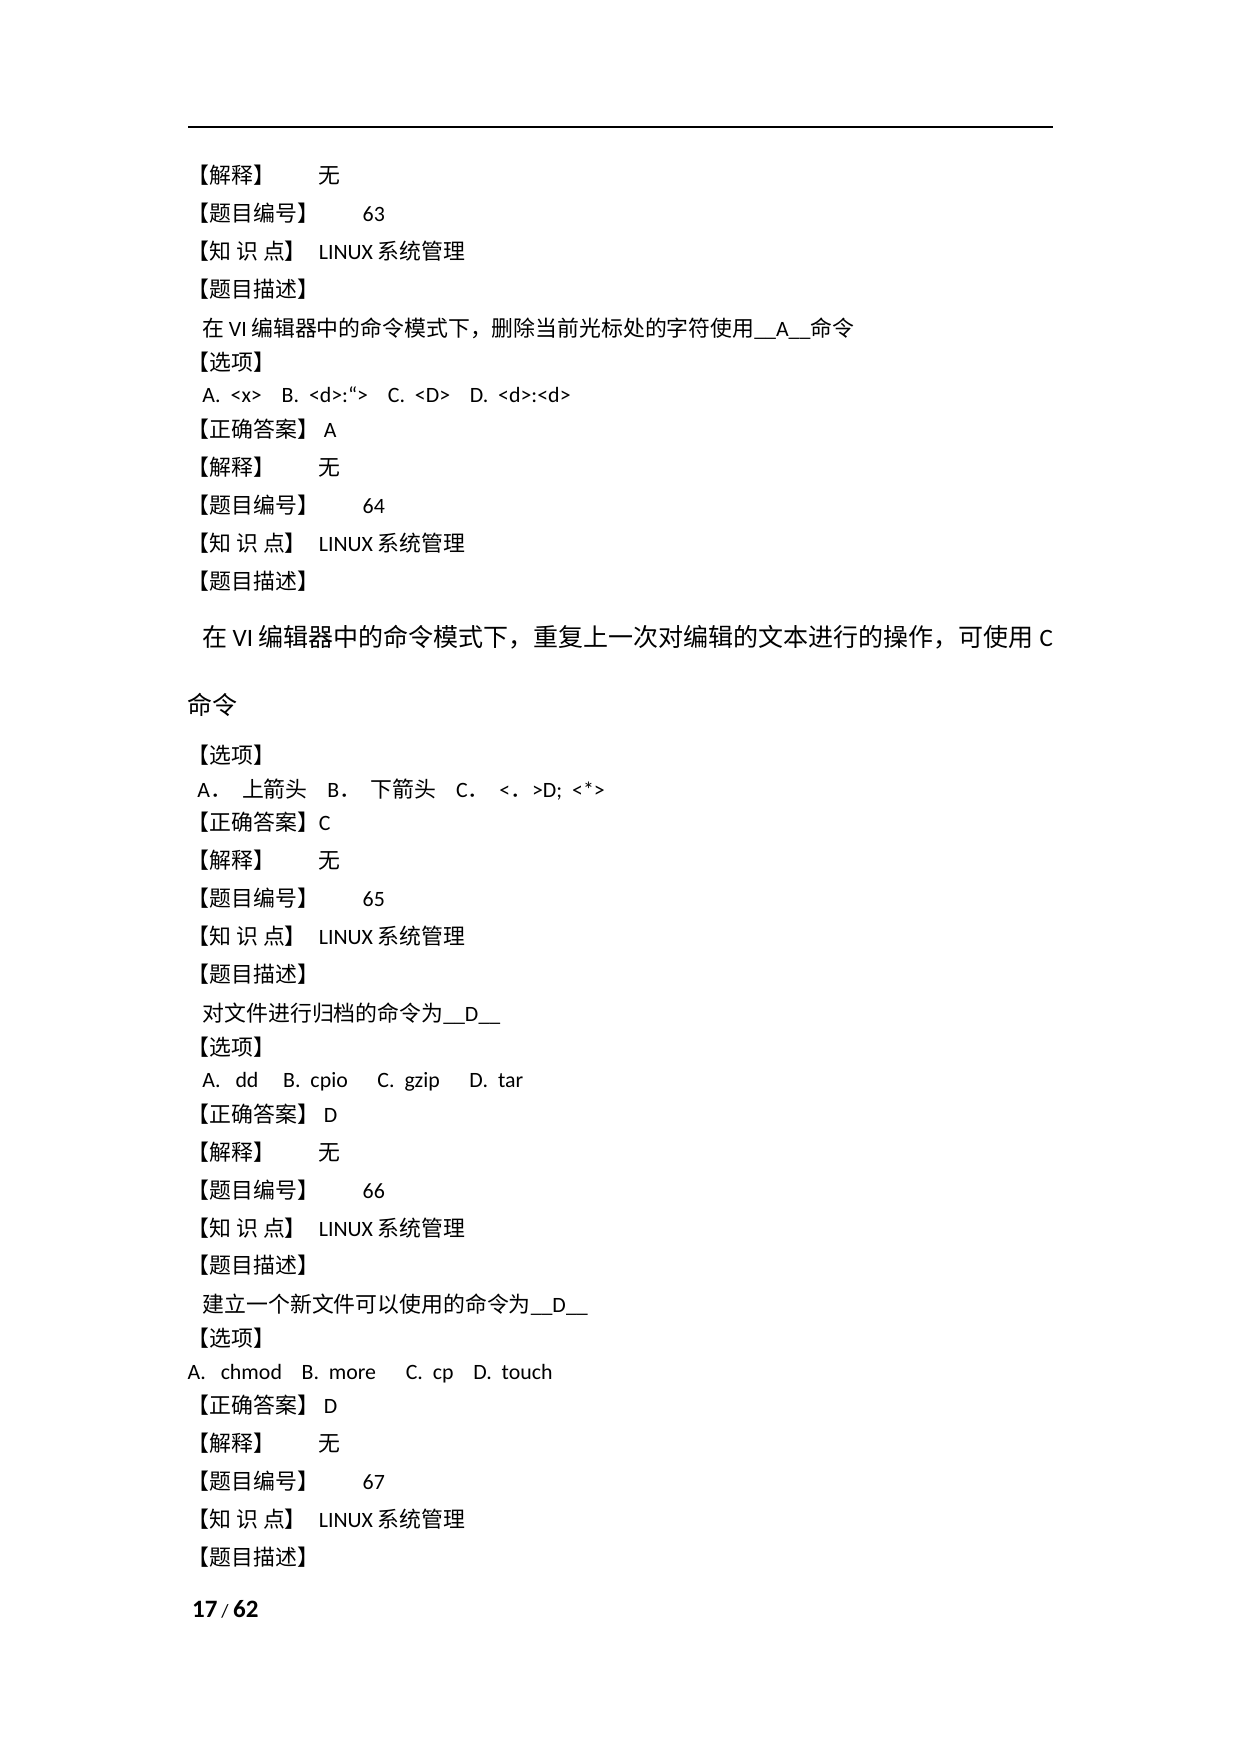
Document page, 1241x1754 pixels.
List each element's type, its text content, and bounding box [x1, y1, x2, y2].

text 【解释】 无 [187, 843, 1053, 875]
text 【题目编号】 67 [187, 1464, 1053, 1496]
text 【题目描述】 [187, 272, 1053, 304]
text 【题目描述】 [187, 957, 1053, 989]
text 【选项】 [187, 1320, 1053, 1354]
text 【选项】 [187, 1029, 1053, 1063]
text 【正确答案】C [187, 805, 1053, 837]
text 【题目编号】 65 [187, 881, 1053, 913]
text A. <x> B. <d>:“> C. <D> D. <d>:<d> [187, 378, 1053, 412]
text A． 上箭头 B． 下箭头 C． <．>D; <*> [187, 771, 1053, 805]
text 【题目编号】 64 [187, 488, 1053, 519]
text 【题目描述】 [187, 1248, 1053, 1280]
text 【知 识 点】 LINUX系统管理 [187, 526, 1053, 557]
text 【选项】 [187, 344, 1053, 378]
text 【解释】 无 [187, 1426, 1053, 1458]
text 【题目描述】 [187, 564, 1053, 595]
text 建立一个新文件可以使用的命令为__D__ [187, 1286, 1053, 1320]
text 【正确答案】 D [187, 1097, 1053, 1128]
text 【题目编号】 63 [187, 196, 1053, 228]
text 【题目描述】 [187, 1540, 1053, 1572]
text 【知 识 点】 LINUX系统管理 [187, 1211, 1053, 1242]
text 【选项】 [187, 737, 1053, 771]
text 【知 识 点】 LINUX系统管理 [187, 234, 1053, 266]
text 在VI编辑器中的命令模式下，删除当前光标处的字符使用__A__命令 [187, 310, 1053, 344]
text 对文件进行归档的命令为__D__ [187, 995, 1053, 1029]
text 在VI编辑器中的命令模式下，重复上一次对编辑的文本进行的操作，可使用 C 命令 [187, 602, 1053, 737]
text A. dd B. cpio C. gzip D. tar [187, 1063, 1053, 1097]
text 【解释】 无 [187, 450, 1053, 482]
text 【解释】 无 [187, 158, 1053, 190]
text 【知 识 点】 LINUX系统管理 [187, 919, 1053, 951]
text 【知 识 点】 LINUX系统管理 [187, 1502, 1053, 1534]
text 【正确答案】 D [187, 1388, 1053, 1420]
text A. chmod B. more C. cp D. touch [187, 1354, 1053, 1388]
text 【题目编号】 66 [187, 1173, 1053, 1204]
text 【解释】 无 [187, 1135, 1053, 1166]
text 【正确答案】 A [187, 412, 1053, 444]
